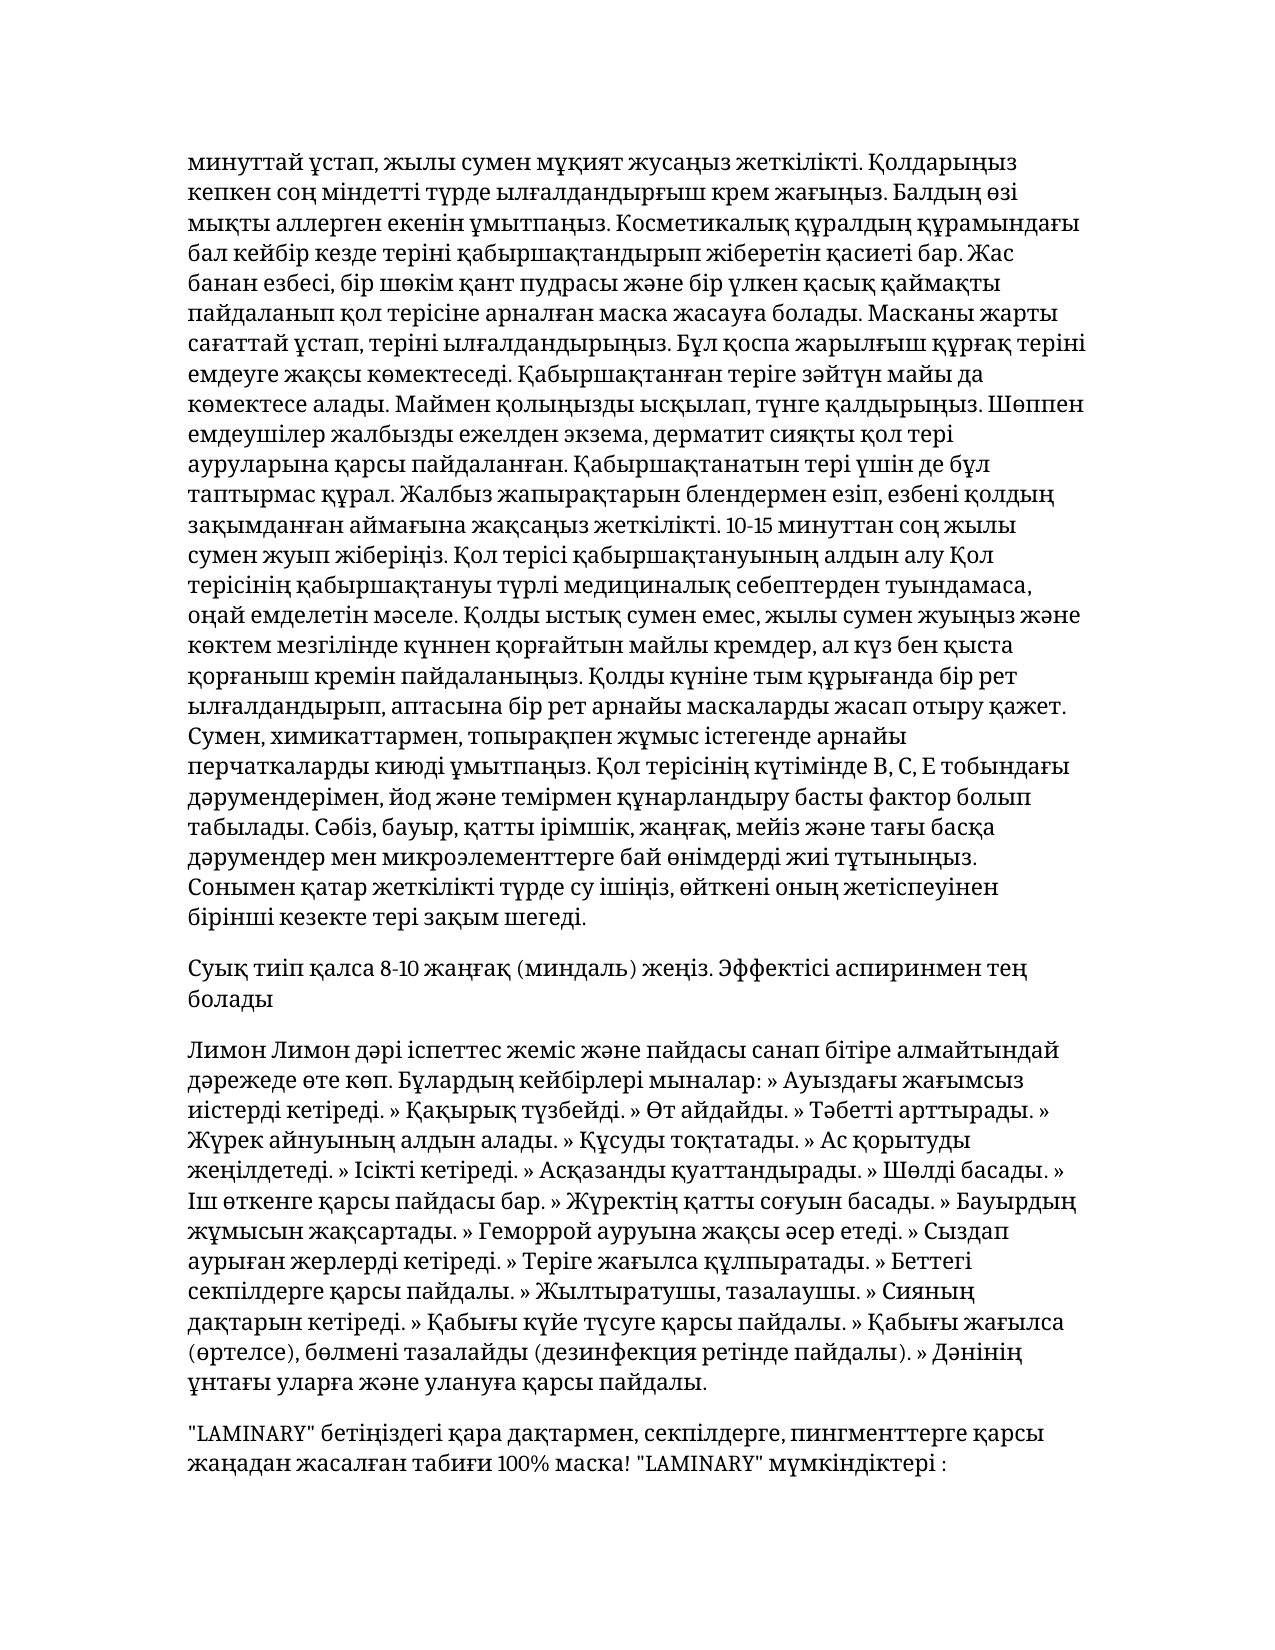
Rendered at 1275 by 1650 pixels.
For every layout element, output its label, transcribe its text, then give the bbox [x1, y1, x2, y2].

text Лимон Лимон дәрі іспеттес жеміс және пайдасы санап бітіре алмайтындай дәрежеде өте көп. Бұлардың кейбірлері мыналар: » Ауыздағы жағымсыз иістерді кетіреді. » Қақырық түзбейді. » Өт айдайды. » Тәбетті арттырады. » Жүрек айнуының алдын алады. » Құсуды тоқтатады. » Ас қорытуды жеңілдетеді. » Ісікті кетіреді. » Асқазанды қуаттандырады. » Шөлді басады. » Іш өткенге қарсы пайдасы бар. » Жүректің қатты соғуын басады. » Бауырдың жұмысын жақсартады. » Геморрой ауруына жақсы әсер етеді. » Сыздап аурыған жерлерді кетіреді. » Теріге жағылса құлпыратады. » Беттегі секпілдерге қарсы пайдалы. » Жылтыратушы, тазалаушы. » Сияның дақтарын кетіреді. » Қабығы күйе түсуге қарсы пайдалы. » Қабығы жағылса (өртелсе), бөлмені тазалайды (дезинфекция ретінде пайдалы). » Дәнінің ұнтағы уларға және улануға қарсы пайдалы. [187, 1037, 1087, 1396]
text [187, 1421, 1087, 1477]
text Суық тиіп қалса 8-10 жаңғақ (миндаль) жеңіз. Эффектісі аспиринмен тең болады [187, 956, 1087, 1013]
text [187, 150, 1087, 932]
